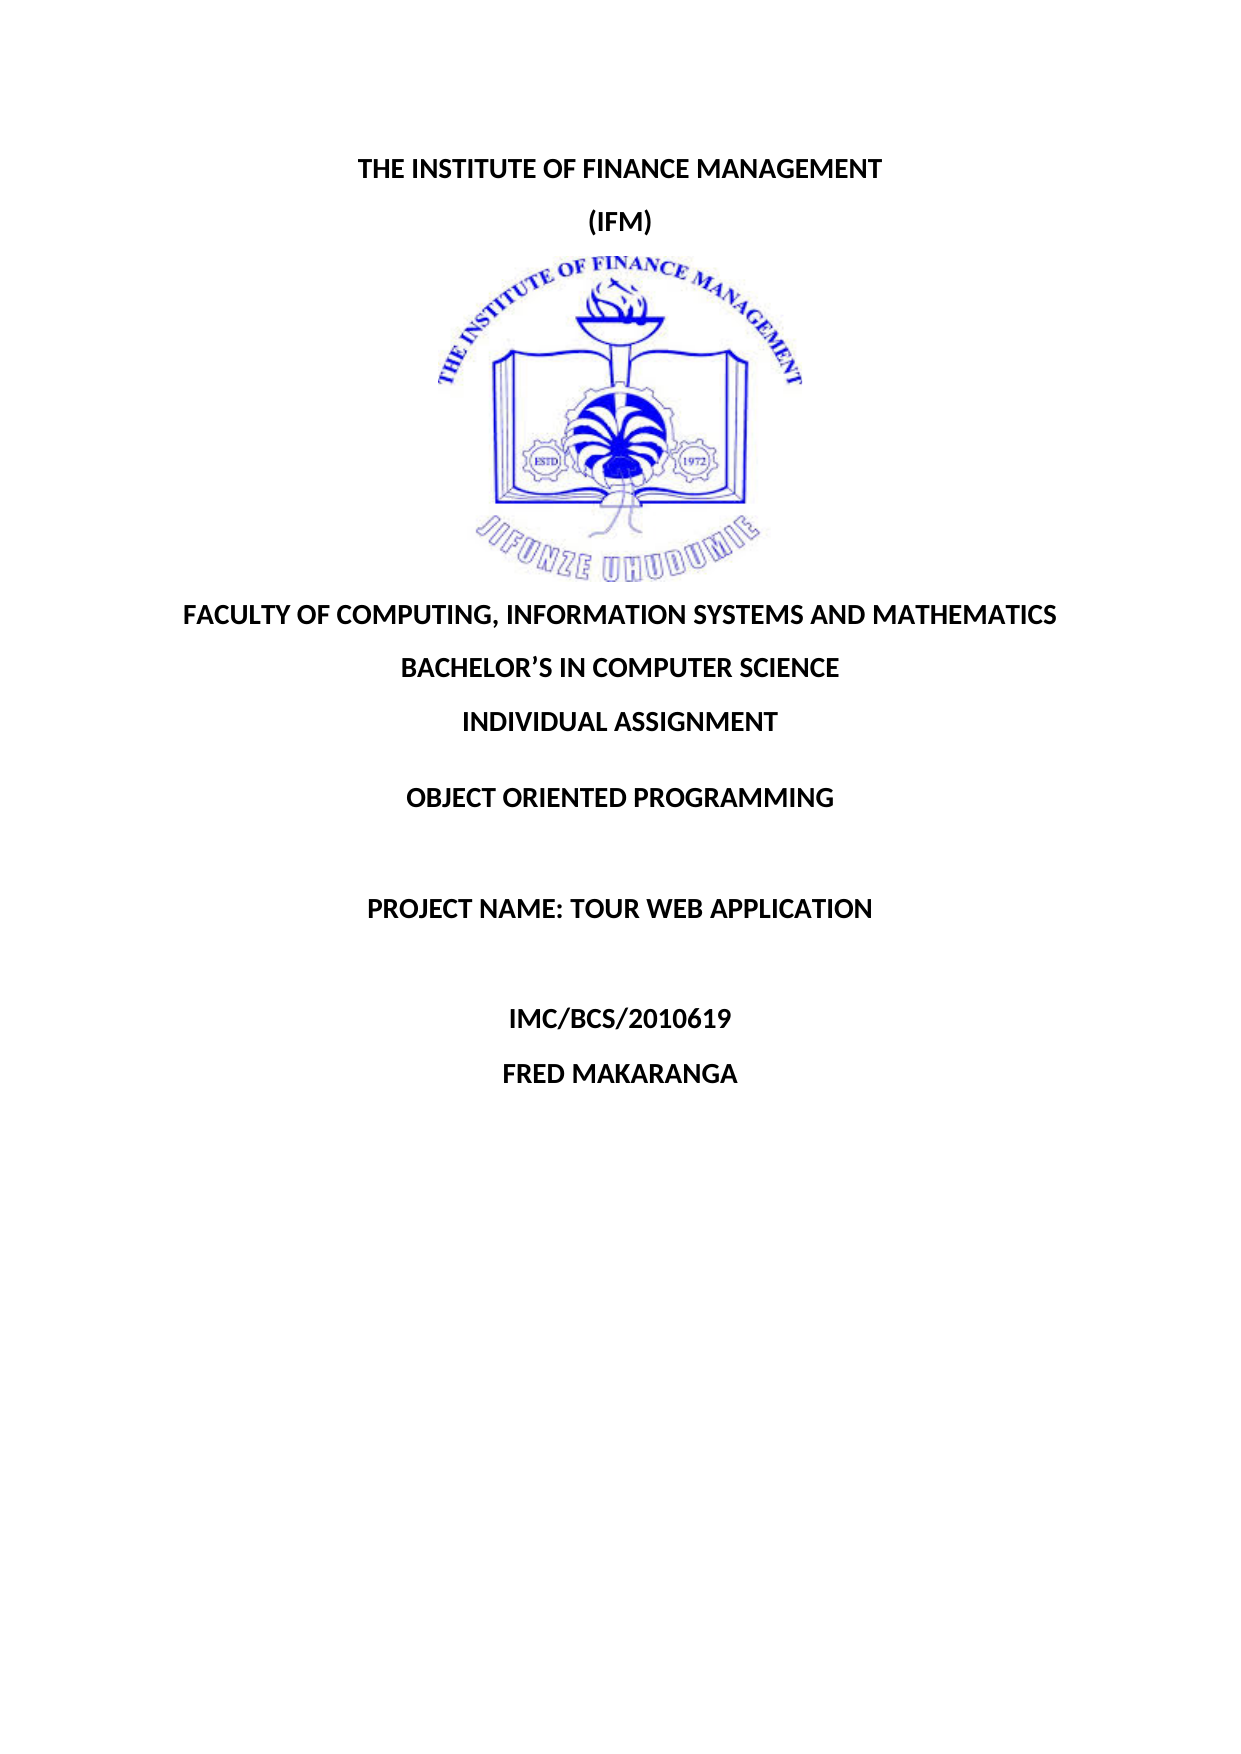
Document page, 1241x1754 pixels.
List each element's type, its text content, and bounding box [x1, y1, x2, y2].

picture [438, 256, 803, 582]
text OBJECT ORIENTED PROGRAMMING [150, 779, 1090, 815]
text FACULTY OF COMPUTING, INFORMATION SYSTEMS AND MATHEMATICS [150, 596, 1090, 631]
text IMC/BCS/2010619 [150, 1000, 1090, 1036]
text (IFM) [150, 203, 1090, 239]
text PROJECT NAME: TOUR WEB APPLICATION [150, 890, 1090, 925]
text FRED MAKARANGA [150, 1055, 1090, 1091]
text BACHELOR’S IN COMPUTER SCIENCE [150, 649, 1090, 685]
text INDIVIDUAL ASSIGNMENT [150, 703, 1090, 738]
text THE INSTITUTE OF FINANCE MANAGEMENT [150, 150, 1090, 186]
